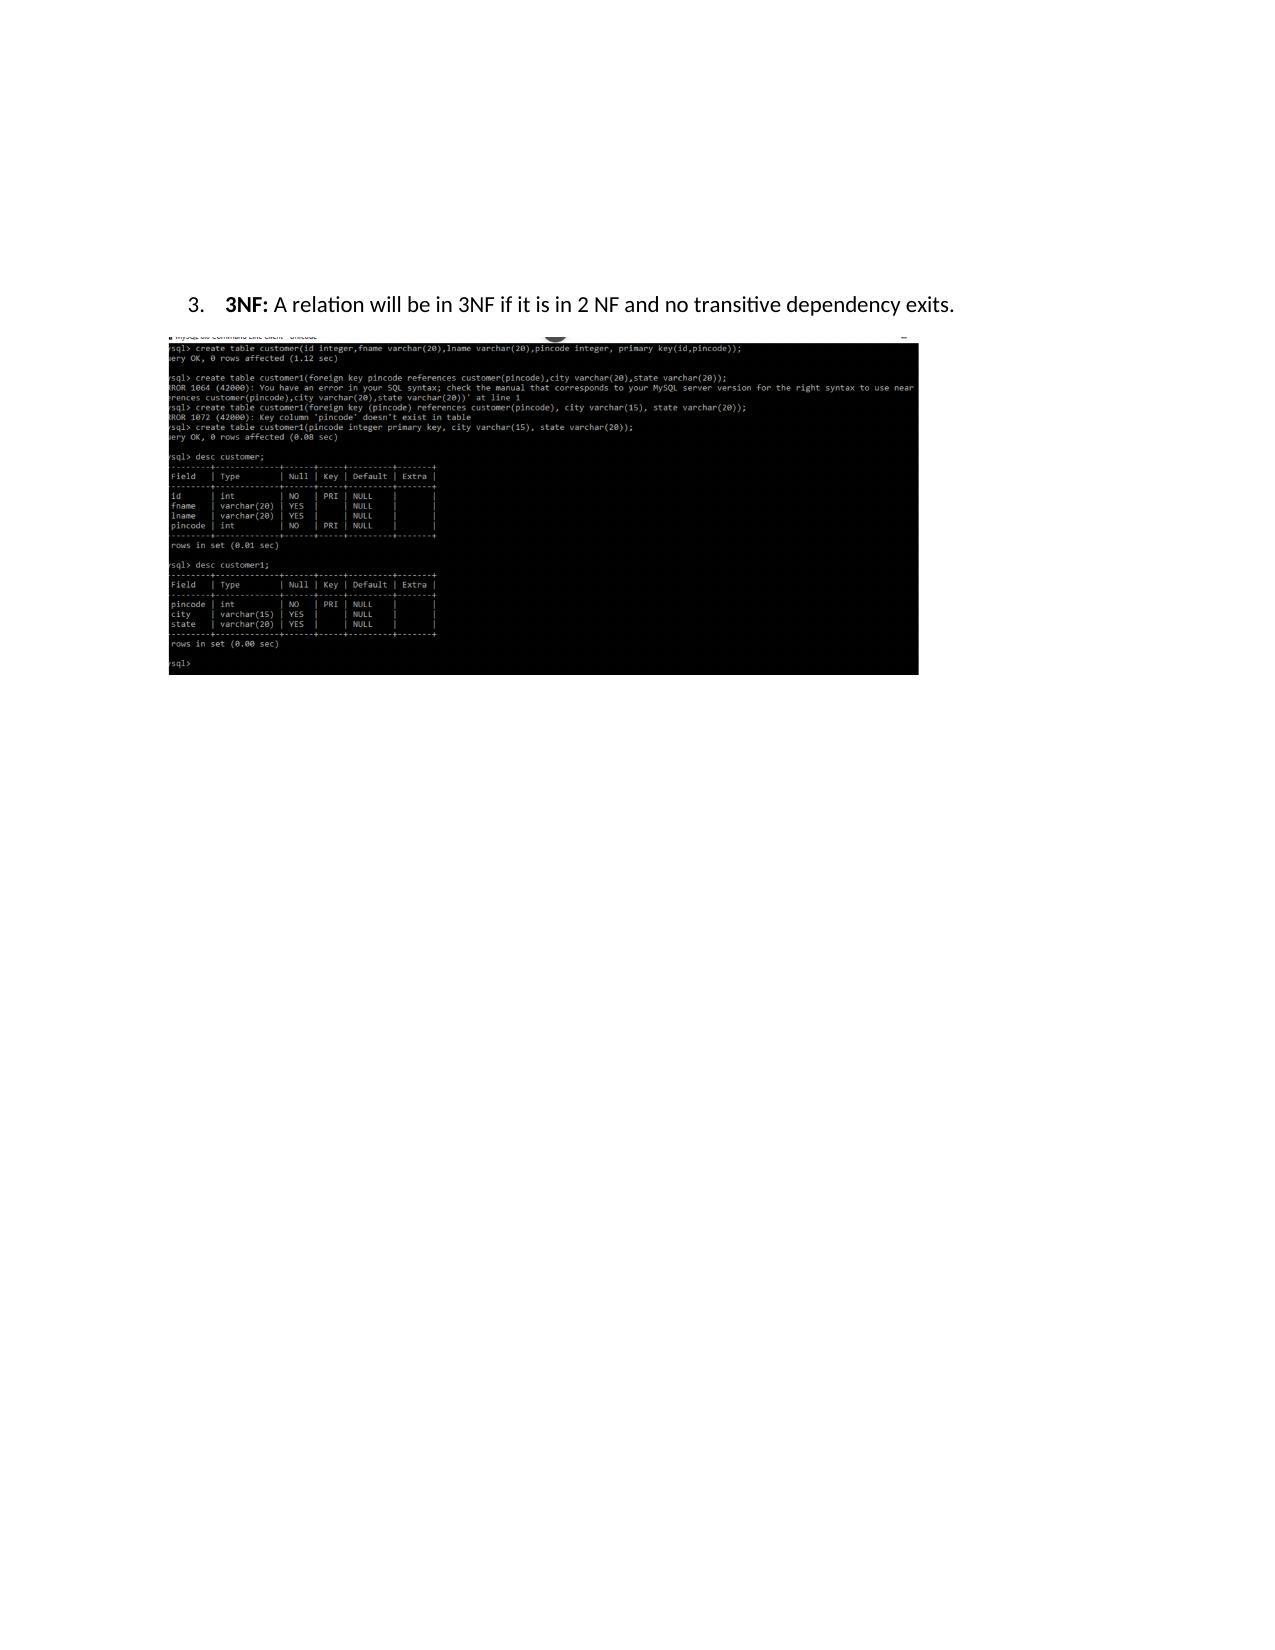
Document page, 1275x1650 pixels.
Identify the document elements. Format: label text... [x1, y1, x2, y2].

list 3NF: A relation will be in 3NF if it is in 2 NF and no transitive dependency exits. [187, 291, 1125, 319]
